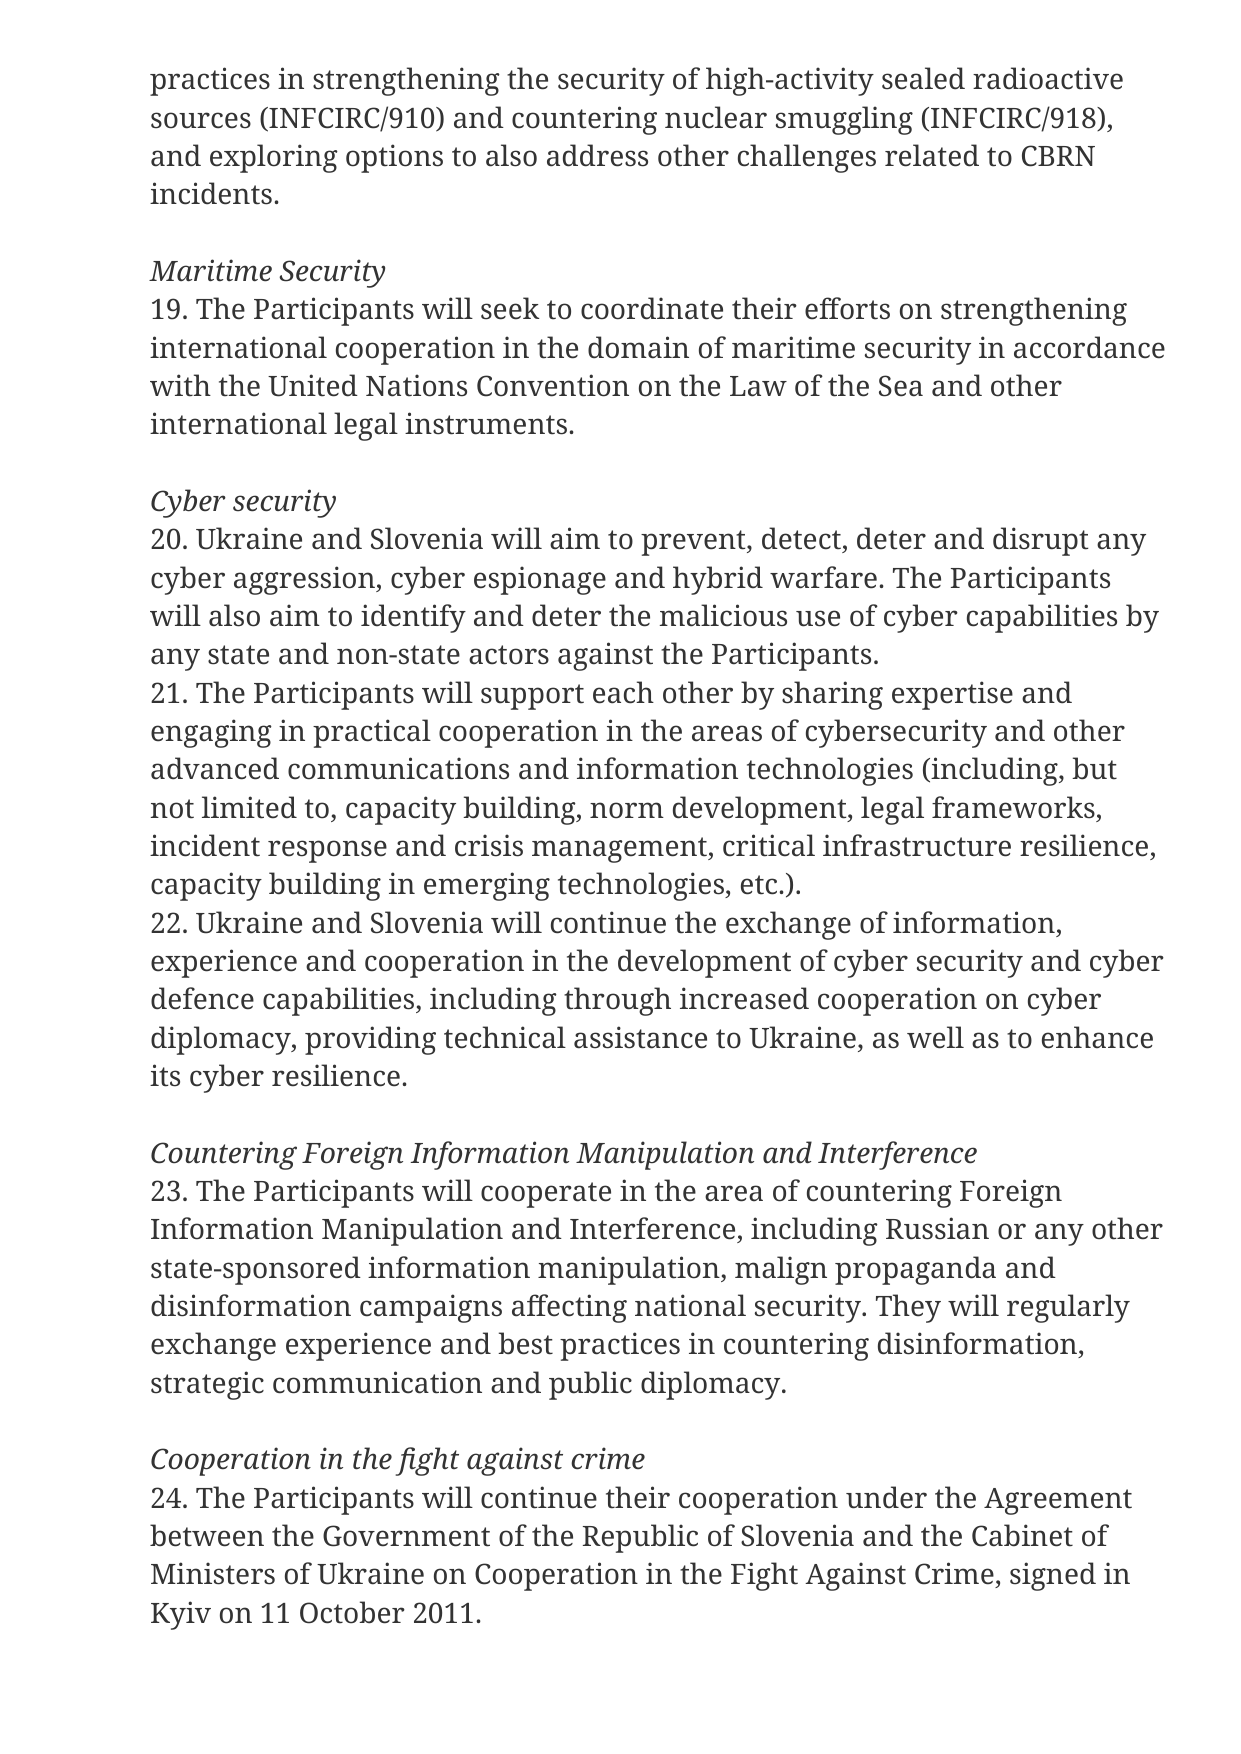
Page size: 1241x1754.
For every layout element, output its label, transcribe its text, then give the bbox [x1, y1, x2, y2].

text 20. Ukraine and Slovenia will aim to prevent, detect, deter and disrupt any cyber aggression, cyber espionage and hybrid warfare. The Participants will also aim to identify and deter the malicious use of cyber capabilities by any state and non-state actors against the Participants. [150, 519, 1169, 673]
text 19. The Participants will seek to coordinate their efforts on strengthening international cooperation in the domain of maritime security in accordance with the United Nations Convention on the Law of the Sea and other international legal instruments. [150, 289, 1169, 443]
text 21. The Participants will support each other by sharing expertise and engaging in practical cooperation in the areas of cybersecurity and other advanced communications and information technologies (including, but not limited to, capacity building, norm development, legal frameworks, incident response and crisis management, critical infrastructure resilience, capacity building in emerging technologies, etc.). [150, 673, 1169, 903]
text Cyber security [150, 481, 1169, 519]
text 22. Ukraine and Slovenia will continue the exchange of information, experience and cooperation in the development of cyber security and cyber defence capabilities, including through increased cooperation on cyber diplomacy, providing technical assistance to Ukraine, as well as to enhance its cyber resilience. [150, 903, 1169, 1094]
text Cooperation in the fight against crime [150, 1439, 1169, 1478]
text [150, 59, 1169, 213]
text 24. The Participants will continue their cooperation under the Agreement between the Government of the Republic of Slovenia and the Cabinet of Ministers of Ukraine on Cooperation in the Fight Against Crime, signed in Kyiv on 11 October 2011. [150, 1478, 1169, 1631]
text 23. The Participants will cooperate in the area of countering Foreign Information Manipulation and Interference, including Russian or any other state-sponsored information manipulation, malign propaganda and disinformation campaigns affecting national security. They will regularly exchange experience and best practices in countering disinformation, strategic communication and public diplomacy. [150, 1171, 1169, 1401]
text Maritime Security [150, 251, 1169, 289]
text Countering Foreign Information Manipulation and Interference [150, 1133, 1169, 1171]
